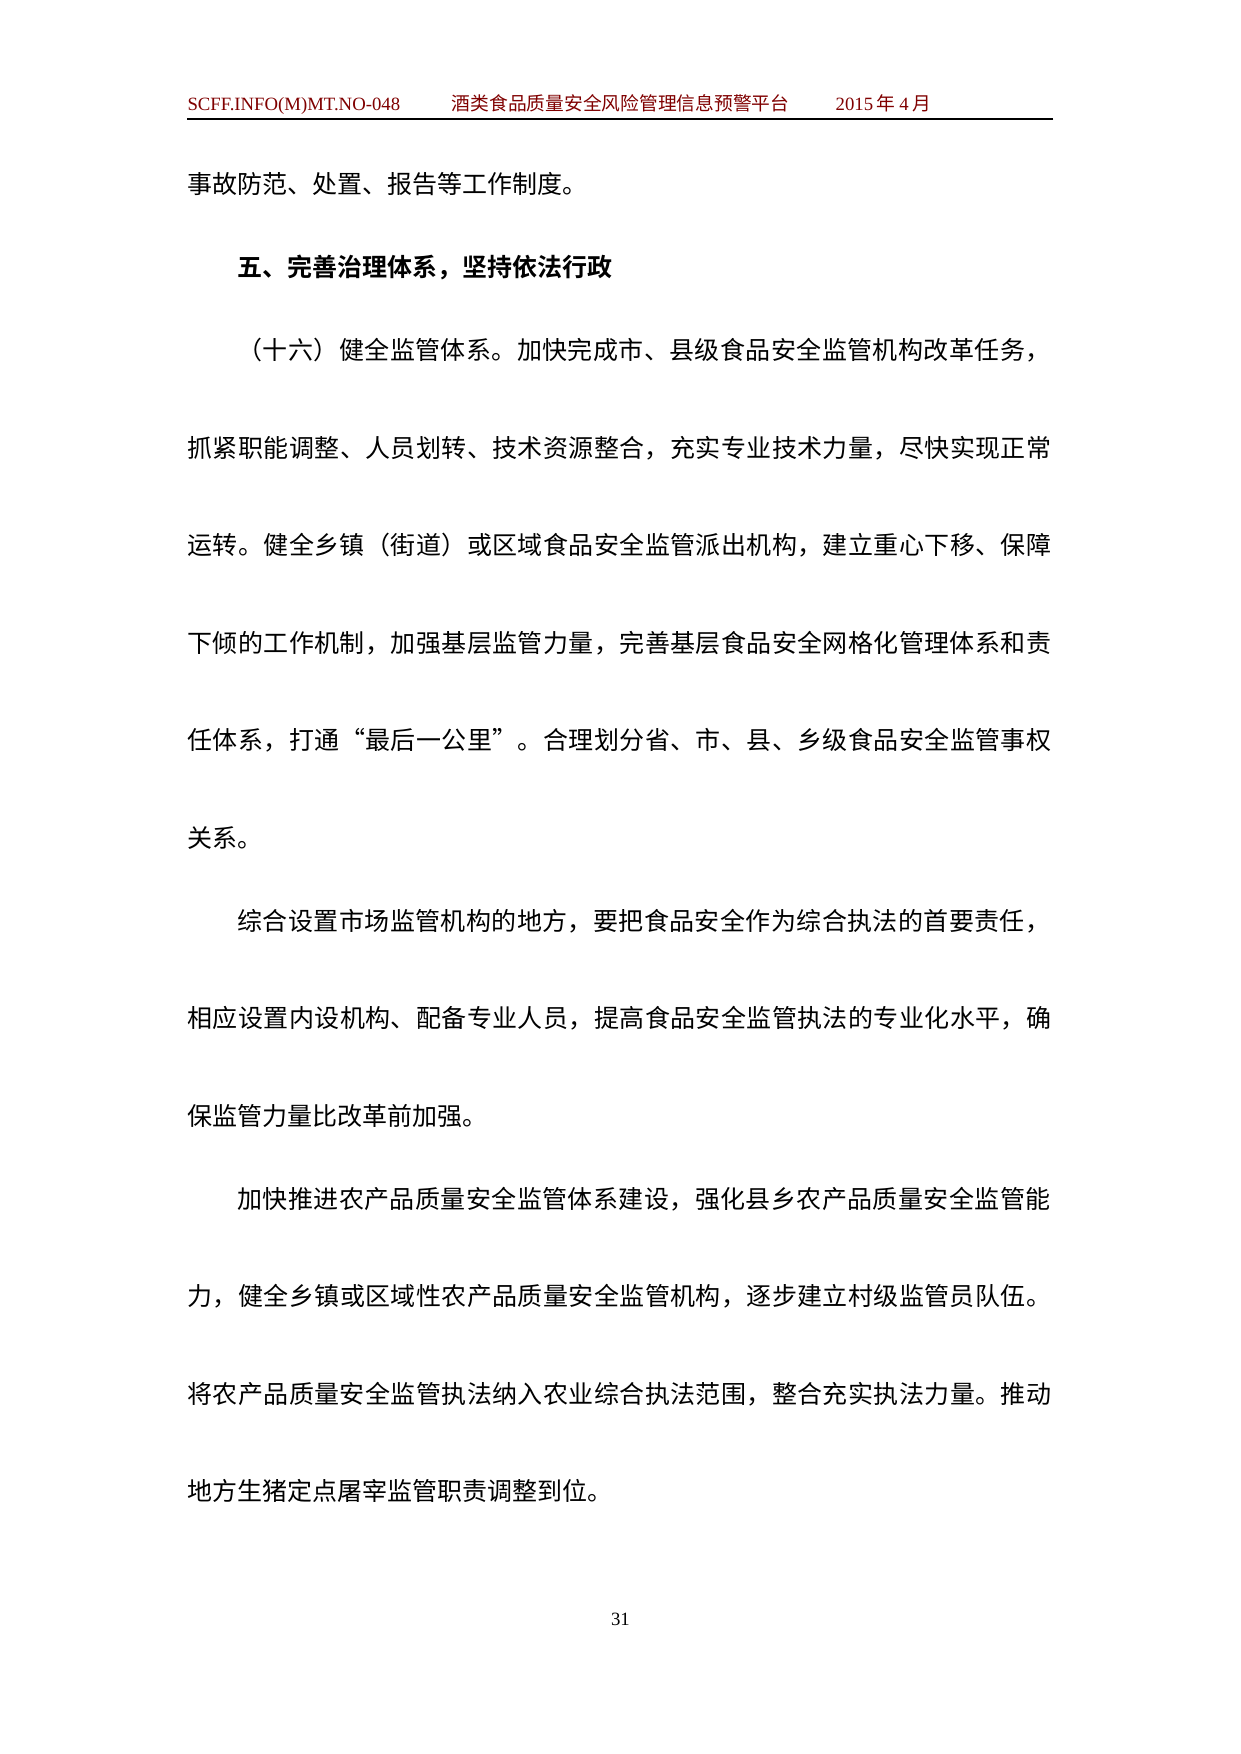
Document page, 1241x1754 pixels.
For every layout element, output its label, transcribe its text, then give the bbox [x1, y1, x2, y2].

text （十六）健全监管体系。加快完成市、县级食品安全监管机构改革任务，抓紧职能调整、人员划转、技术资源整合，充实专业技术力量，尽快实现正常运转。健全乡镇（街道）或区域食品安全监管派出机构，建立重心下移、保障下倾的工作机制，加强基层监管力量，完善基层食品安全网格化管理体系和责任体系，打通“最后一公里”。合理划分省、市、县、乡级食品安全监管事权关系。 [187, 316, 1053, 869]
text 加快推进农产品质量安全监管体系建设，强化县乡农产品质量安全监管能力，健全乡镇或区域性农产品质量安全监管机构，逐步建立村级监管员队伍。将农产品质量安全监管执法纳入农业综合执法范围，整合充实执法力量。推动地方生猪定点屠宰监管职责调整到位。 [187, 1165, 1053, 1522]
text 五、完善治理体系，坚持依法行政 [187, 233, 1053, 298]
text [187, 150, 1053, 215]
text 综合设置市场监管机构的地方，要把食品安全作为综合执法的首要责任，相应设置内设机构、配备专业人员，提高食品安全监管执法的专业化水平，确保监管力量比改革前加强。 [187, 887, 1053, 1147]
